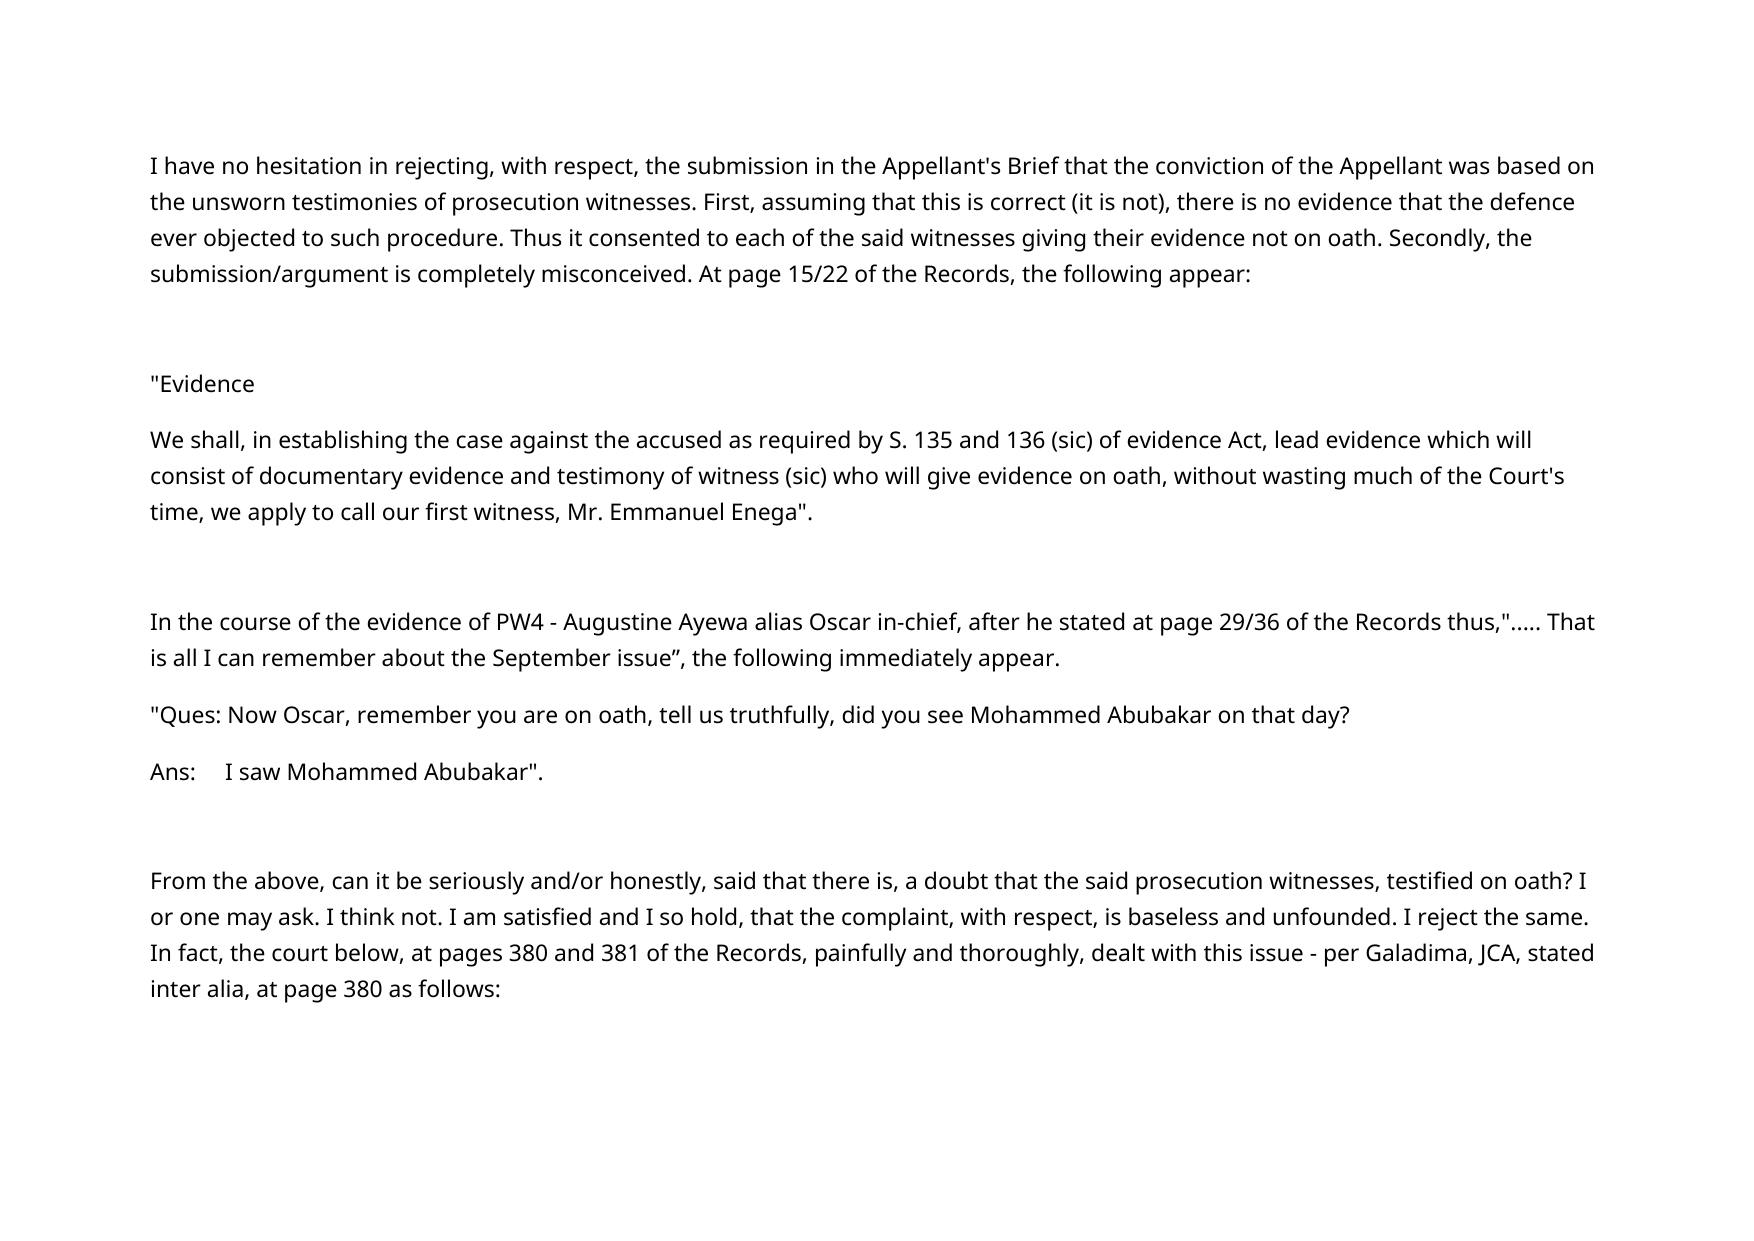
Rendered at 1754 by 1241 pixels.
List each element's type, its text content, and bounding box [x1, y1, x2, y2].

text We shall, in establishing the case against the accused as required by S. 135 and 136 (sic) of evidence Act, lead evidence which will consist of documentary evidence and testimony of witness (sic) who will give evidence on oath, without wasting much of the Court's time, we apply to call our first witness, Mr. Emmanuel Enega". [150, 424, 1604, 527]
text I have no hesitation in rejecting, with respect, the submission in the Appellant's Brief that the conviction of the Appellant was based on the unsworn testimonies of prosecution witnesses. First, assuming that this is correct (it is not), there is no evidence that the defence ever objected to such procedure. Thus it consented to each of the said witnesses giving their evidence not on oath. Secondly, the submission/argument is completely misconceived. At page 15/22 of the Records, the following appear: [150, 150, 1604, 289]
text "Evidence [150, 368, 1604, 399]
text From the above, can it be seriously and/or honestly, said that there is, a doubt that the said prosecution witnesses, testified on oath? I or one may ask. I think not. I am satisfied and I so hold, that the complaint, with respect, is baseless and unfounded. I reject the same. In fact, the court below, at pages 380 and 381 of the Records, painfully and thoroughly, dealt with this issue - per Galadima, JCA, stated inter alia, at page 380 as follows: [150, 865, 1604, 1004]
text In the course of the evidence of PW4 - Augustine Ayewa alias Oscar in-chief, after he stated at page 29/36 of the Records thus,"..... That is all I can remember about the September issue”, the following immediately appear. [150, 606, 1604, 673]
text Ans: I saw Mohammed Abubakar". [150, 756, 1604, 787]
text "Ques: Now Oscar, remember you are on oath, tell us truthfully, did you see Mohammed Abubakar on that day? [150, 699, 1604, 730]
